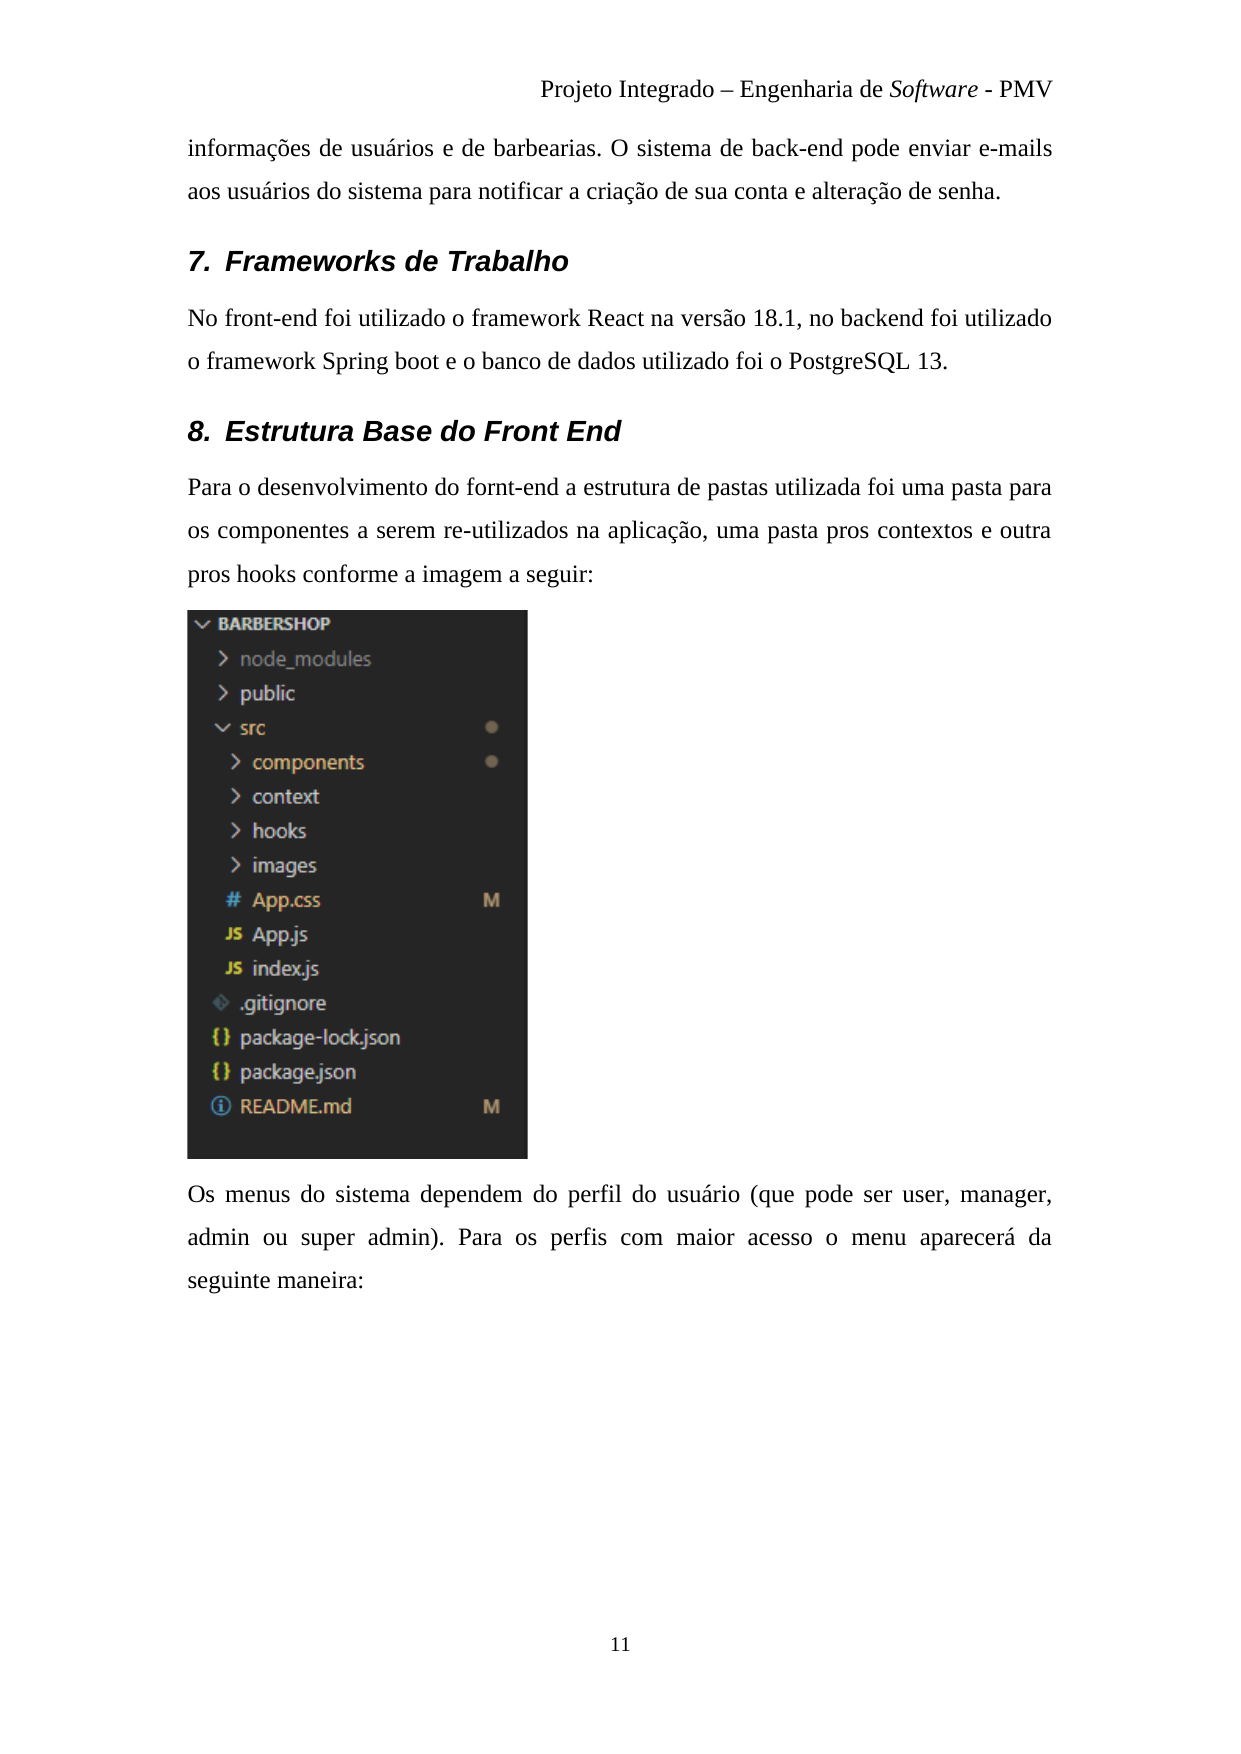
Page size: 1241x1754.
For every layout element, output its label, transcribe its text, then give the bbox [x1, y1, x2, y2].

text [187, 133, 1053, 205]
subtitle Frameworks de Trabalho [187, 244, 1053, 278]
text Os menus do sistema dependem do perfil do usuário (que pode ser user, manager, admin ou super admin). Para os perfis com maior acesso o menu aparecerá da seguinte maneira: [187, 1179, 1053, 1294]
text No front-end foi utilizado o framework React na versão 18.1, no backend foi utilizado o framework Spring boot e o banco de dados utilizado foi o PostgreSQL 13. [187, 303, 1053, 374]
picture [187, 610, 528, 1159]
text Para o desenvolvimento do fornt-end a estrutura de pastas utilizada foi uma pasta para os componentes a serem re-utilizados na aplicação, uma pasta pros contextos e outra pros hooks conforme a imagem a seguir: [187, 472, 1053, 587]
subtitle Estrutura Base do Front End [187, 414, 1053, 447]
